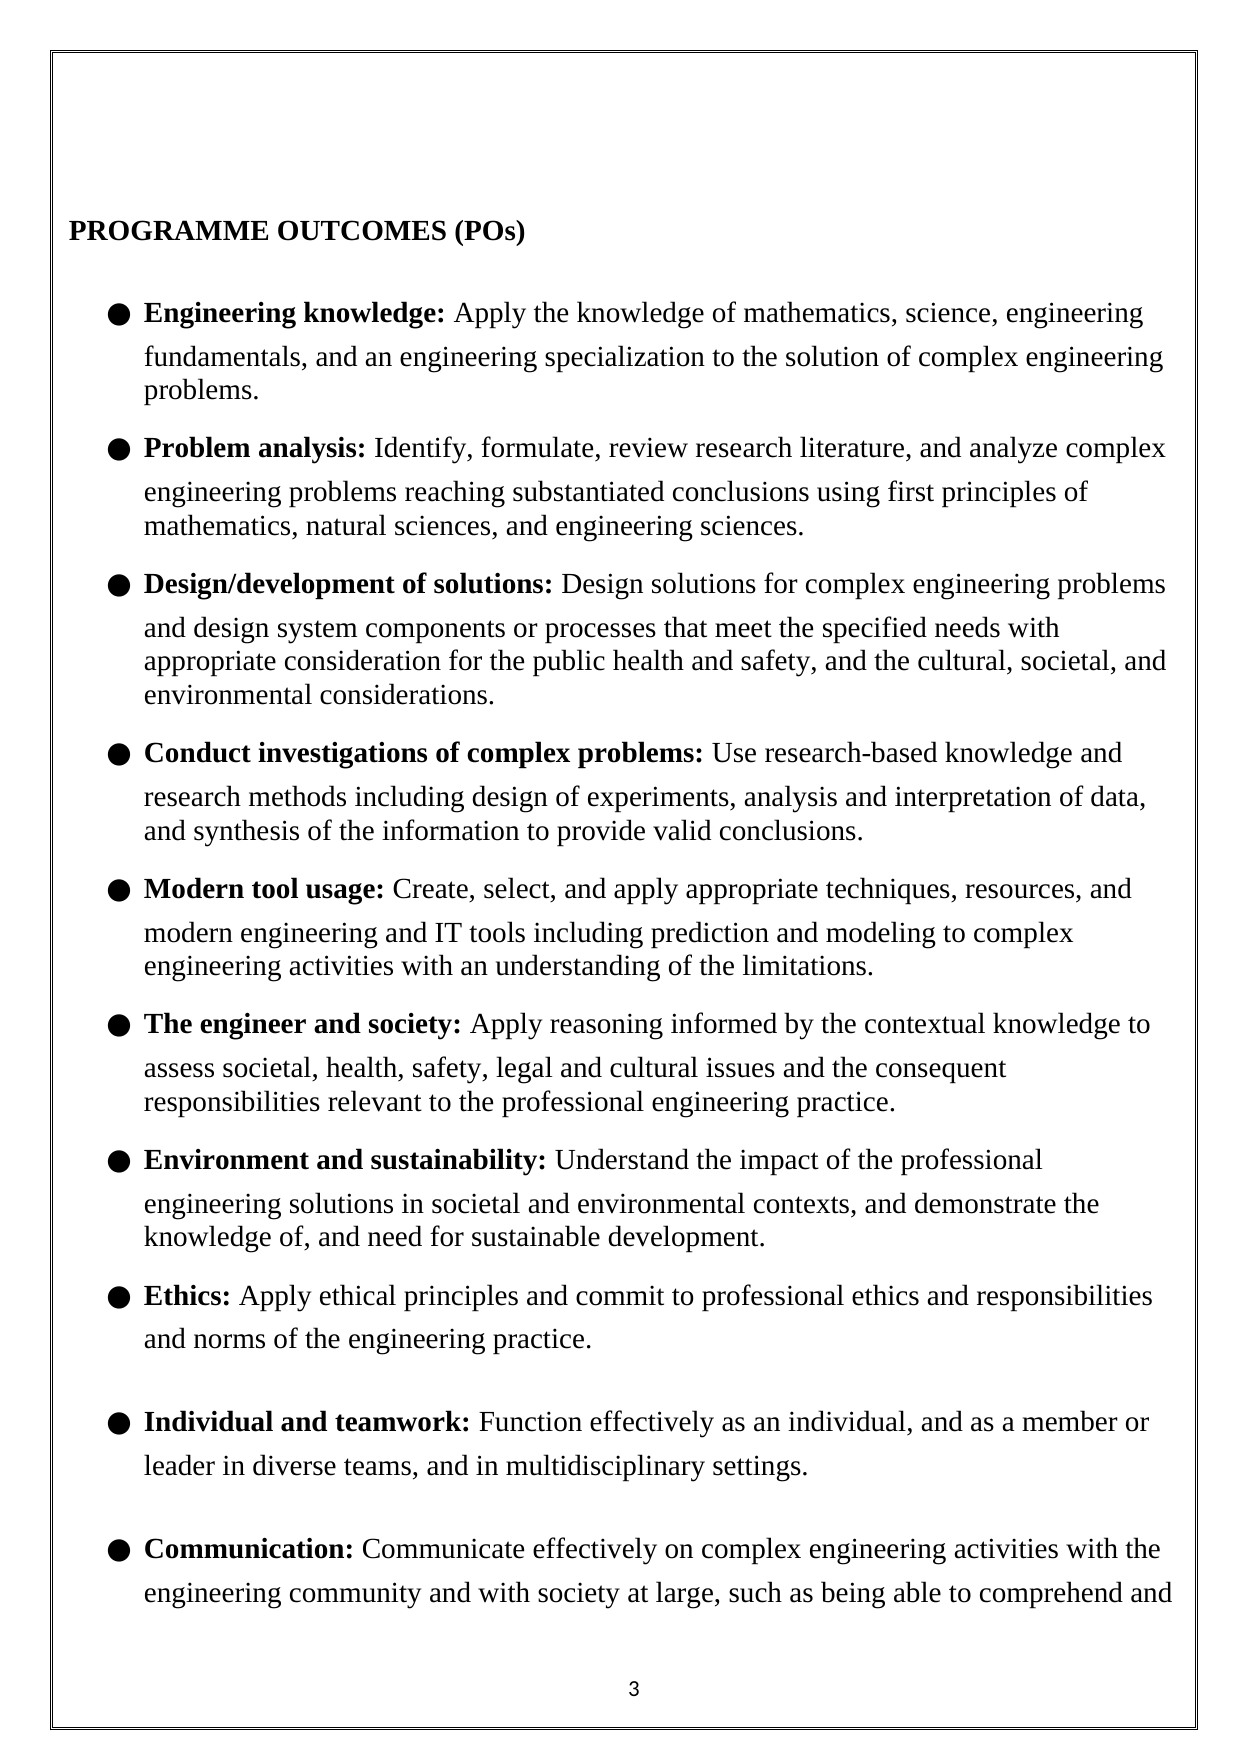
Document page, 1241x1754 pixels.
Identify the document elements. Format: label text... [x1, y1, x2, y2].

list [106, 1516, 1181, 1609]
list Environment and sustainability: Understand the impact of the professional engineering solutions in societal and environmental contexts, and demonstrate the knowledge of, and need for sustainable development. [106, 1126, 1181, 1253]
list Conduct investigations of complex problems: Use research-based knowledge and research methods including design of experiments, analysis and interpretation of data, and synthesis of the information to provide valid conclusions. [106, 719, 1181, 846]
list Engineering knowledge: Apply the knowledge of mathematics, science, engineering fundamentals, and an engineering specialization to the solution of complex engineering problems. [106, 279, 1181, 406]
list The engineer and society: Apply reasoning informed by the contextual knowledge to assess societal, health, safety, legal and cultural issues and the consequent responsibilities relevant to the professional engineering practice. [106, 991, 1181, 1117]
list Design/development of solutions: Design solutions for complex engineering problems and design system components or processes that meet the specified needs with appropriate consideration for the public health and safety, and the cultural, societal, and environmental considerations. [106, 550, 1181, 711]
list Individual and teamwork: Function effectively as an individual, and as a member or leader in diverse teams, and in multidisciplinary settings. [106, 1389, 1181, 1482]
list Modern tool usage: Create, select, and apply appropriate techniques, resources, and modern engineering and IT tools including prediction and modeling to complex engineering activities with an understanding of the limitations. [106, 855, 1181, 982]
text PROGRAMME OUTCOMES (POs) [69, 213, 1181, 246]
list Ethics: Apply ethical principles and commit to professional ethics and responsibilities and norms of the engineering practice. [106, 1262, 1181, 1355]
list Problem analysis: Identify, formulate, review research literature, and analyze complex engineering problems reaching substantiated conclusions using first principles of mathematics, natural sciences, and engineering sciences. [106, 414, 1181, 541]
